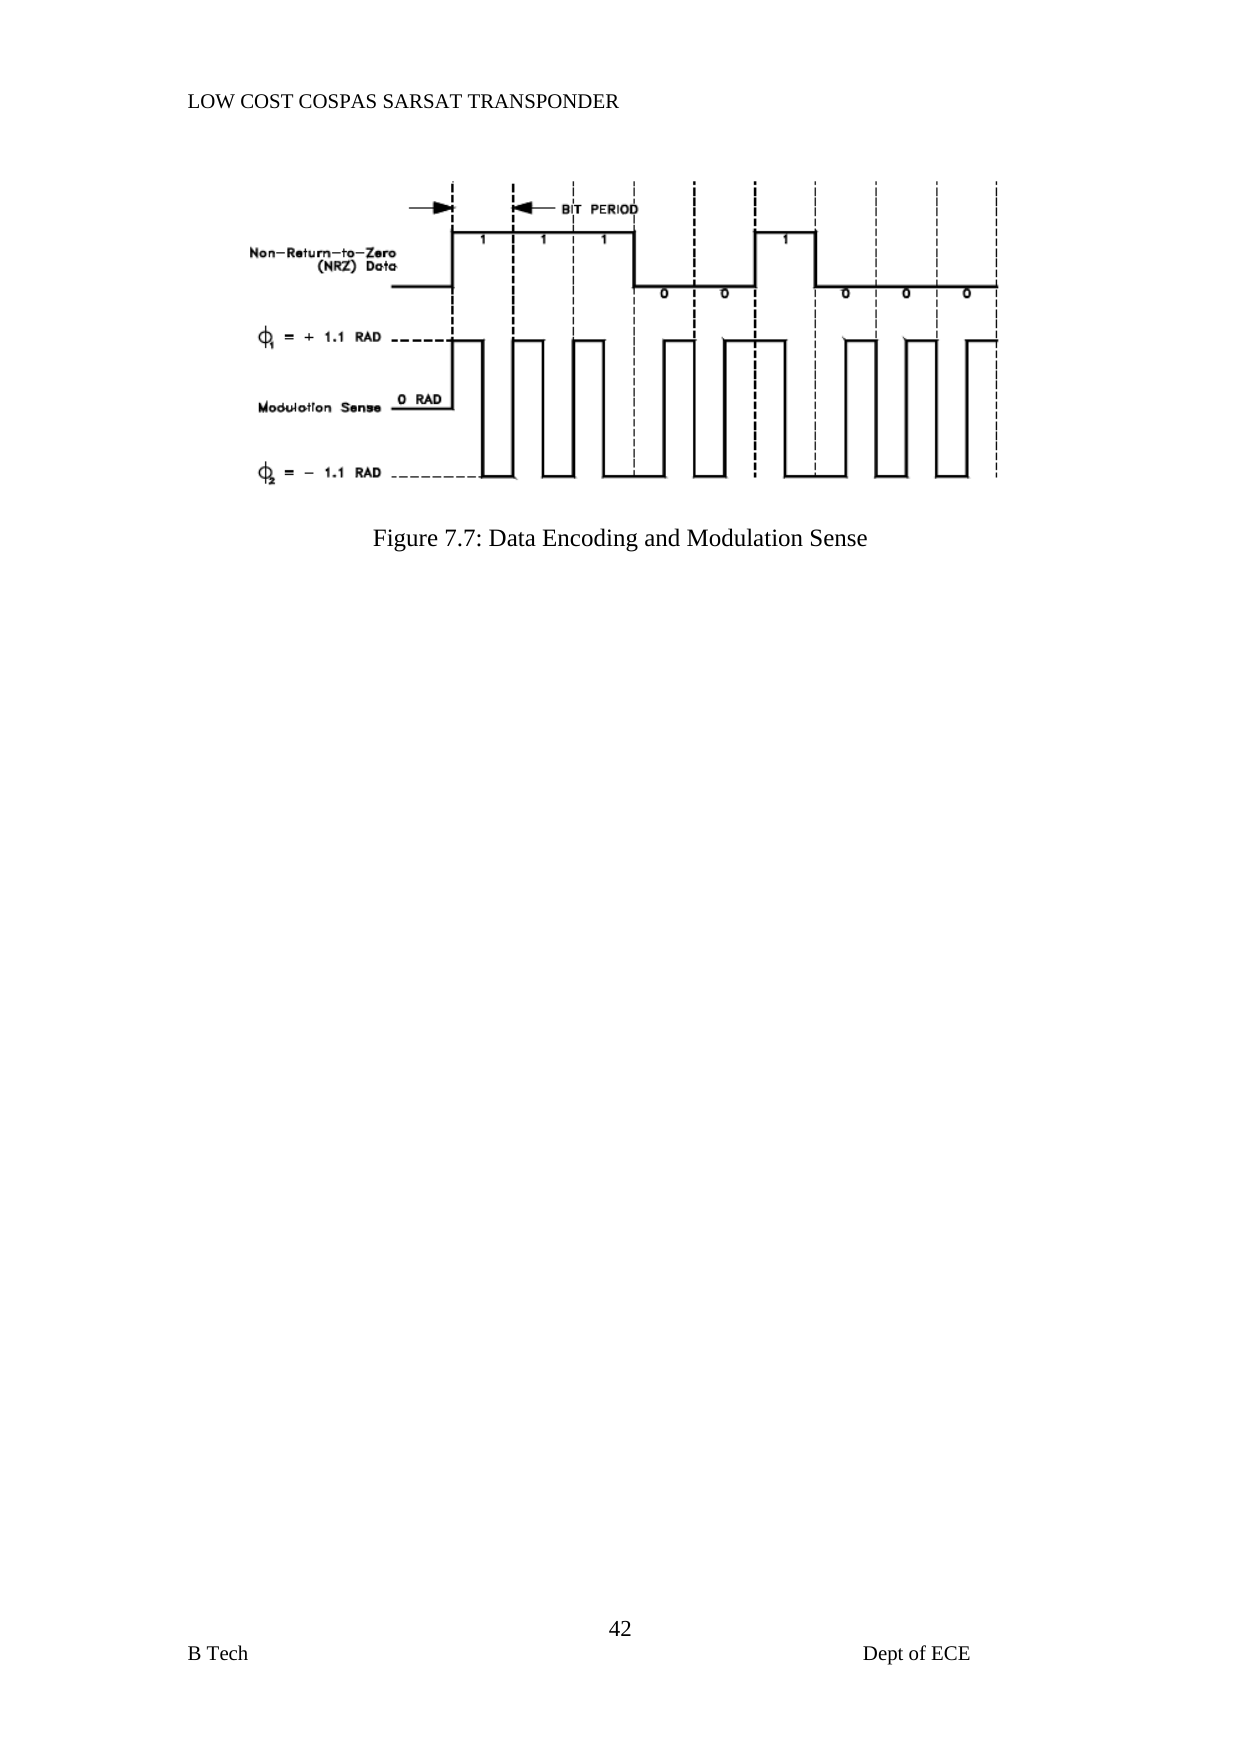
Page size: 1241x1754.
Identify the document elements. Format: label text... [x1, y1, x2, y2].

picture [187, 150, 1053, 510]
text Figure 7.7: Data Encoding and Modulation Sense [187, 523, 1053, 551]
